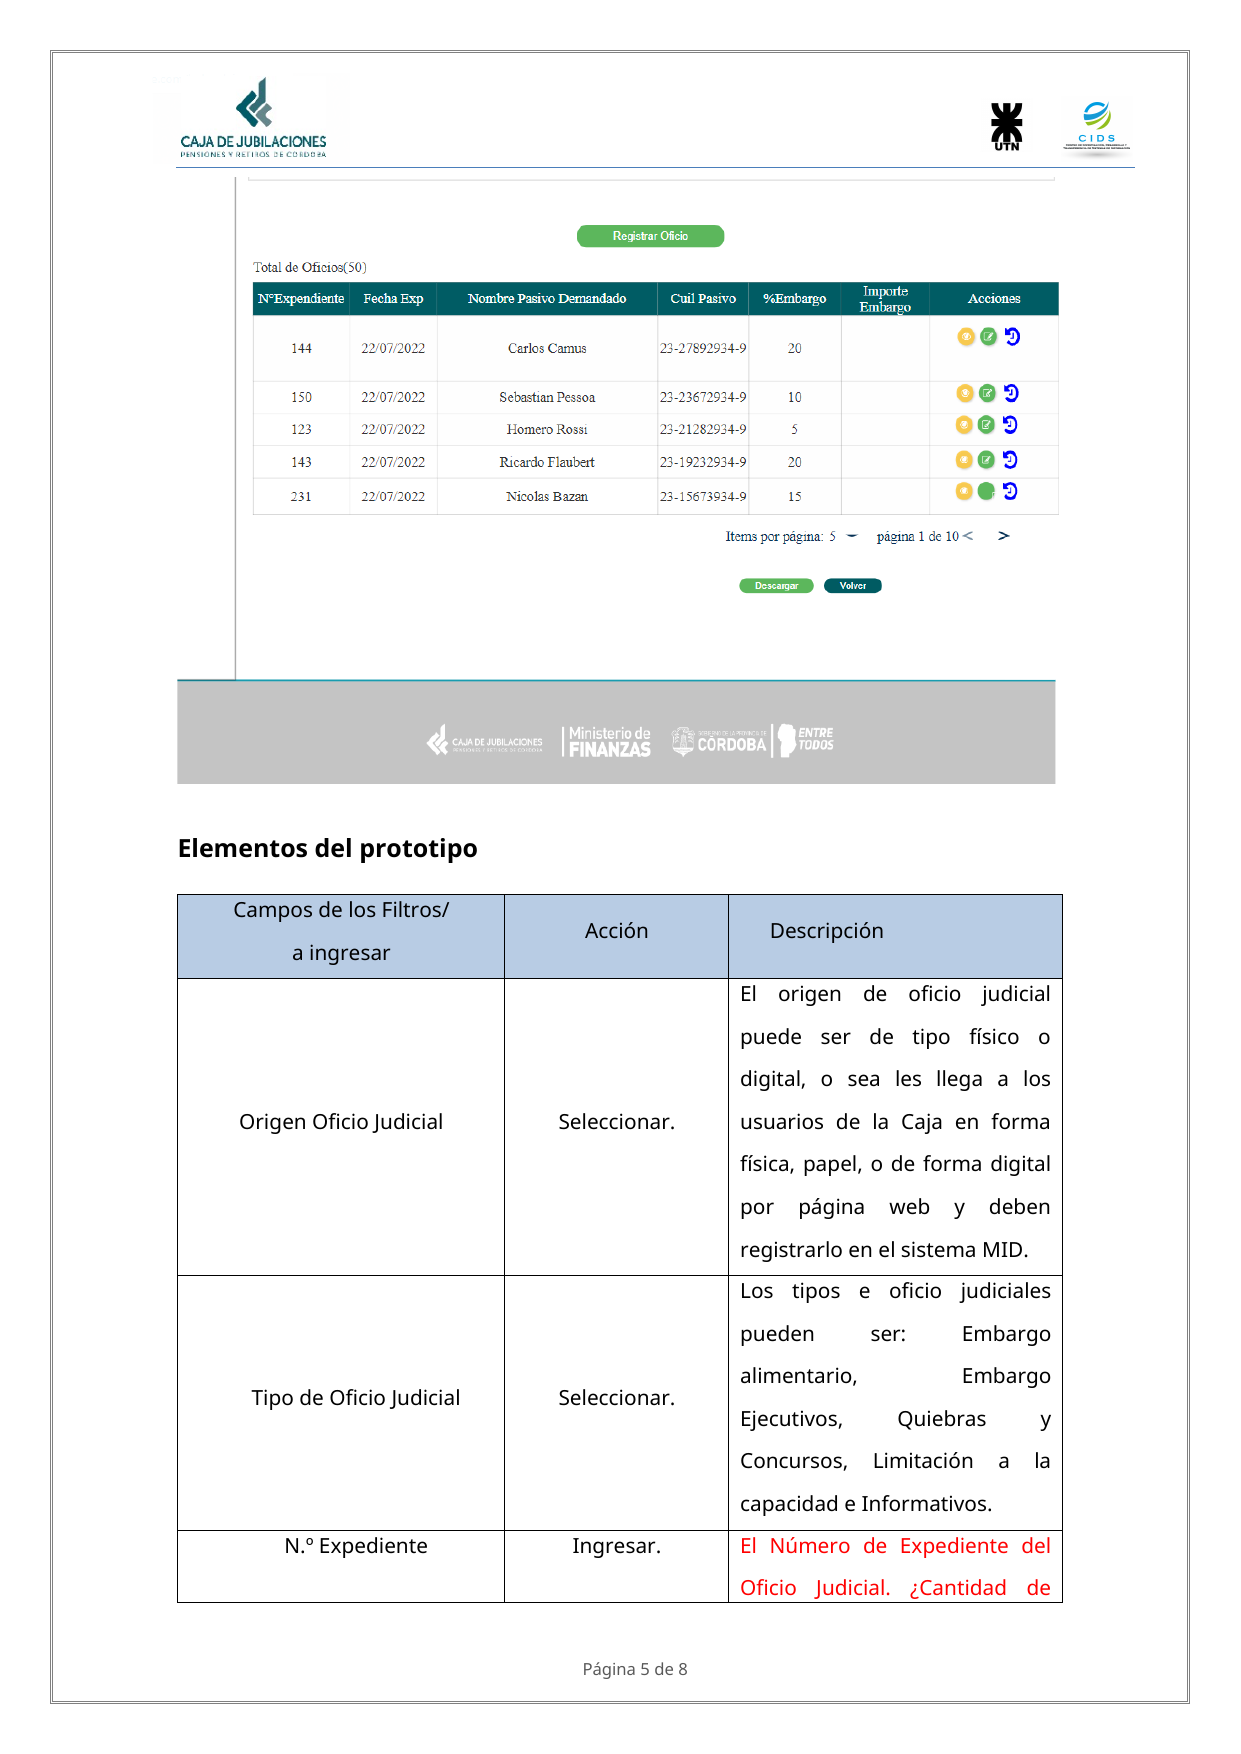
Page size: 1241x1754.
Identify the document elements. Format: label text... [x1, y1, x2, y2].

table_cell Ingresar. [505, 1531, 728, 1602]
table_cell El Número de Expediente del Oficio Judicial. ¿Cantidad de dígitos? [729, 1531, 1062, 1602]
subtitle Elementos del prototipo [177, 830, 1063, 864]
picture [152, 73, 350, 164]
picture [980, 98, 1033, 152]
table_cell Seleccionar. [505, 1276, 728, 1530]
table_cell Origen Oficio Judicial [178, 979, 504, 1275]
table_header Acción [505, 895, 728, 978]
picture [1061, 96, 1133, 162]
table_header Descripción [729, 895, 1062, 978]
table_cell Tipo de Oficio Judicial [178, 1276, 504, 1530]
picture [177, 177, 1063, 784]
table_cell Los tipos e oficio judiciales pueden ser: Embargo alimentario, Embargo Ejecutivos, Quiebras y Concursos, Limitación a la capacidad e Informativos. [729, 1276, 1062, 1530]
table_cell Seleccionar. [505, 979, 728, 1275]
table_cell N.º Expediente [178, 1531, 504, 1602]
table_header Campos de los Filtros/ a ingresar [178, 895, 504, 978]
table_cell El origen de oficio judicial puede ser de tipo físico o digital, o sea les llega a los usuarios de la Caja en forma física, papel, o de forma digital por página web y deben registrarlo en el sistema MID. [729, 979, 1062, 1275]
